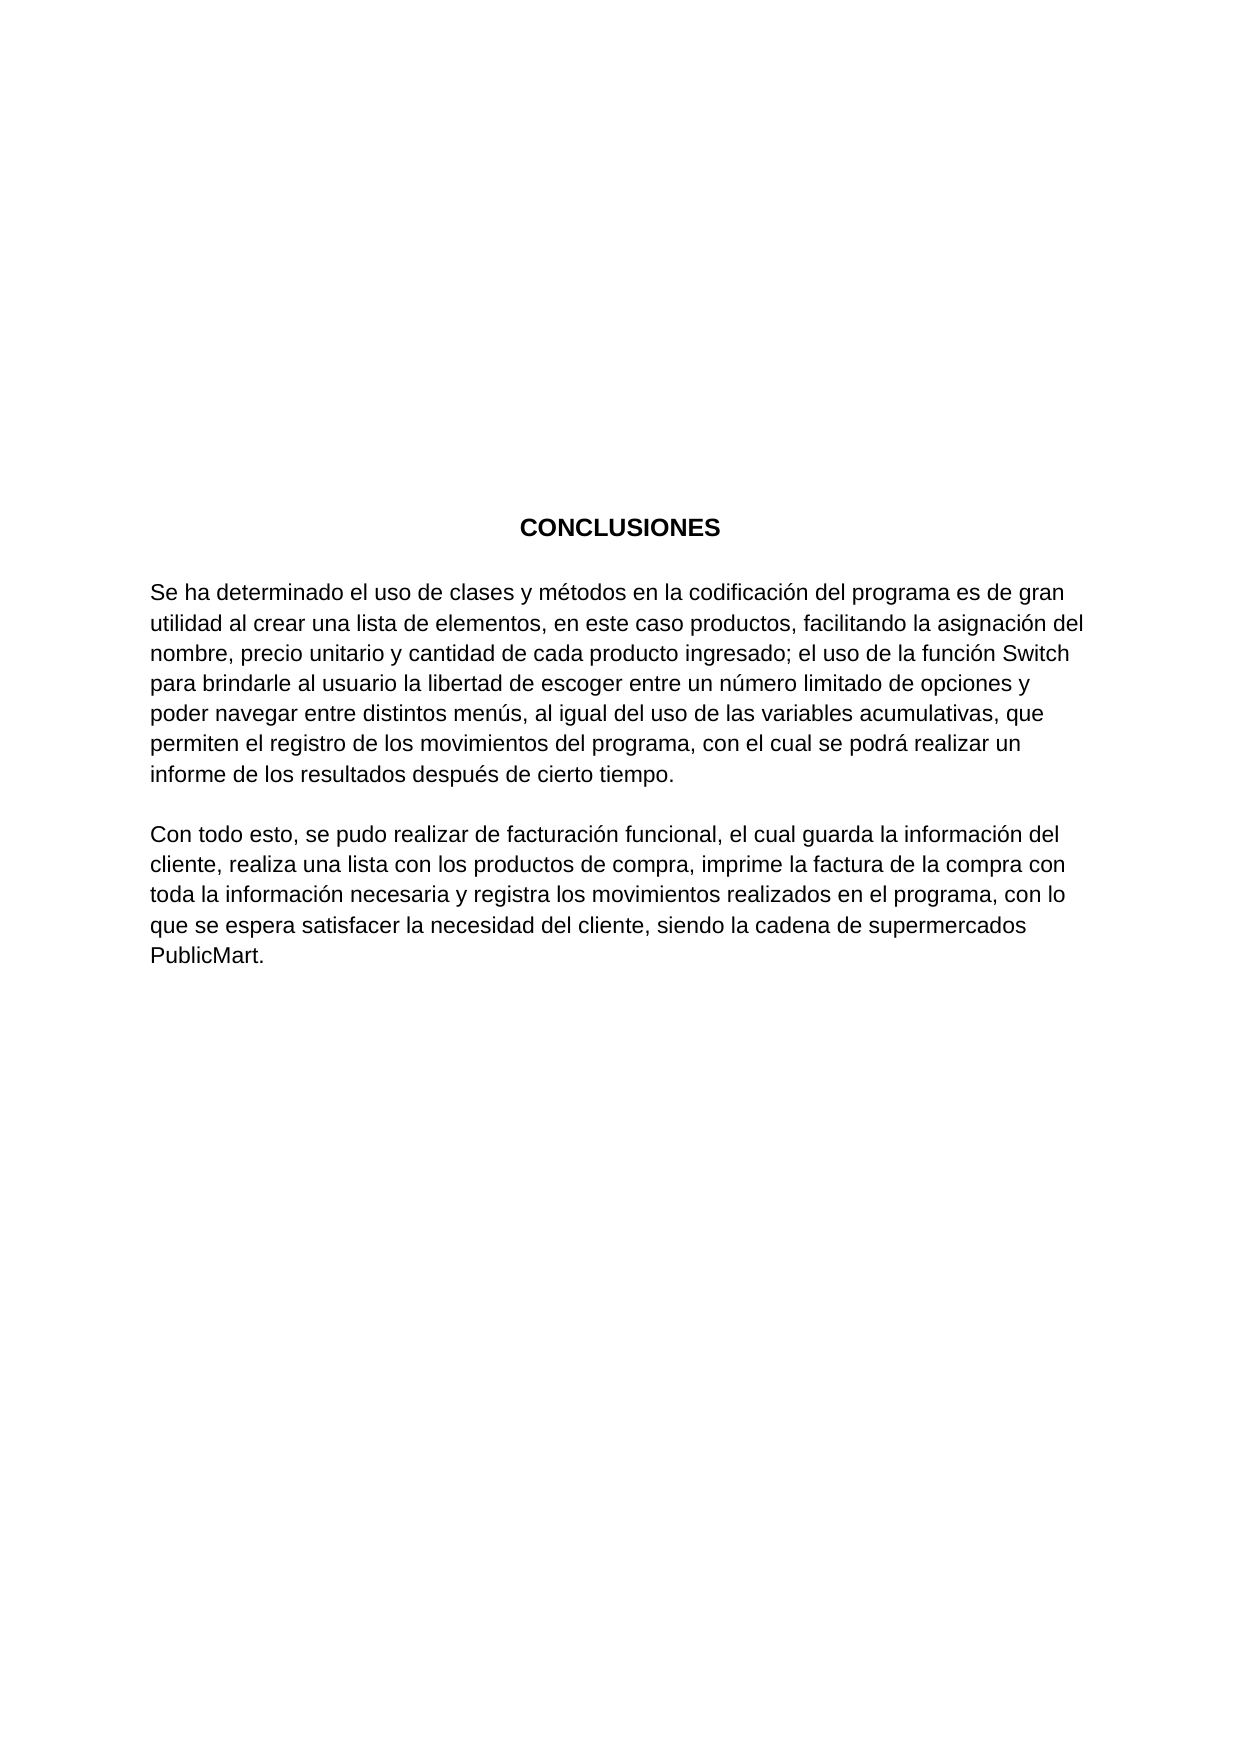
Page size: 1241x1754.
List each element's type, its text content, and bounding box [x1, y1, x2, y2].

text Con todo esto, se pudo realizar de facturación funcional, el cual guarda la información del cliente, realiza una lista con los productos de compra, imprime la factura de la compra con toda la información necesaria y registra los movimientos realizados en el programa, con lo que se espera satisfacer la necesidad del cliente, siendo la cadena de supermercados PublicMart. [150, 821, 1090, 968]
text CONCLUSIONES [150, 513, 1090, 542]
text Se ha determinado el uso de clases y métodos en la codificación del programa es de gran utilidad al crear una lista de elementos, en este caso productos, facilitando la asignación del nombre, precio unitario y cantidad de cada producto ingresado; el uso de la función Switch para brindarle al usuario la libertad de escoger entre un número limitado de opciones y poder navegar entre distintos menús, al igual del uso de las variables acumulativas, que permiten el registro de los movimientos del programa, con el cual se podrá realizar un informe de los resultados después de cierto tiempo. [150, 579, 1090, 787]
